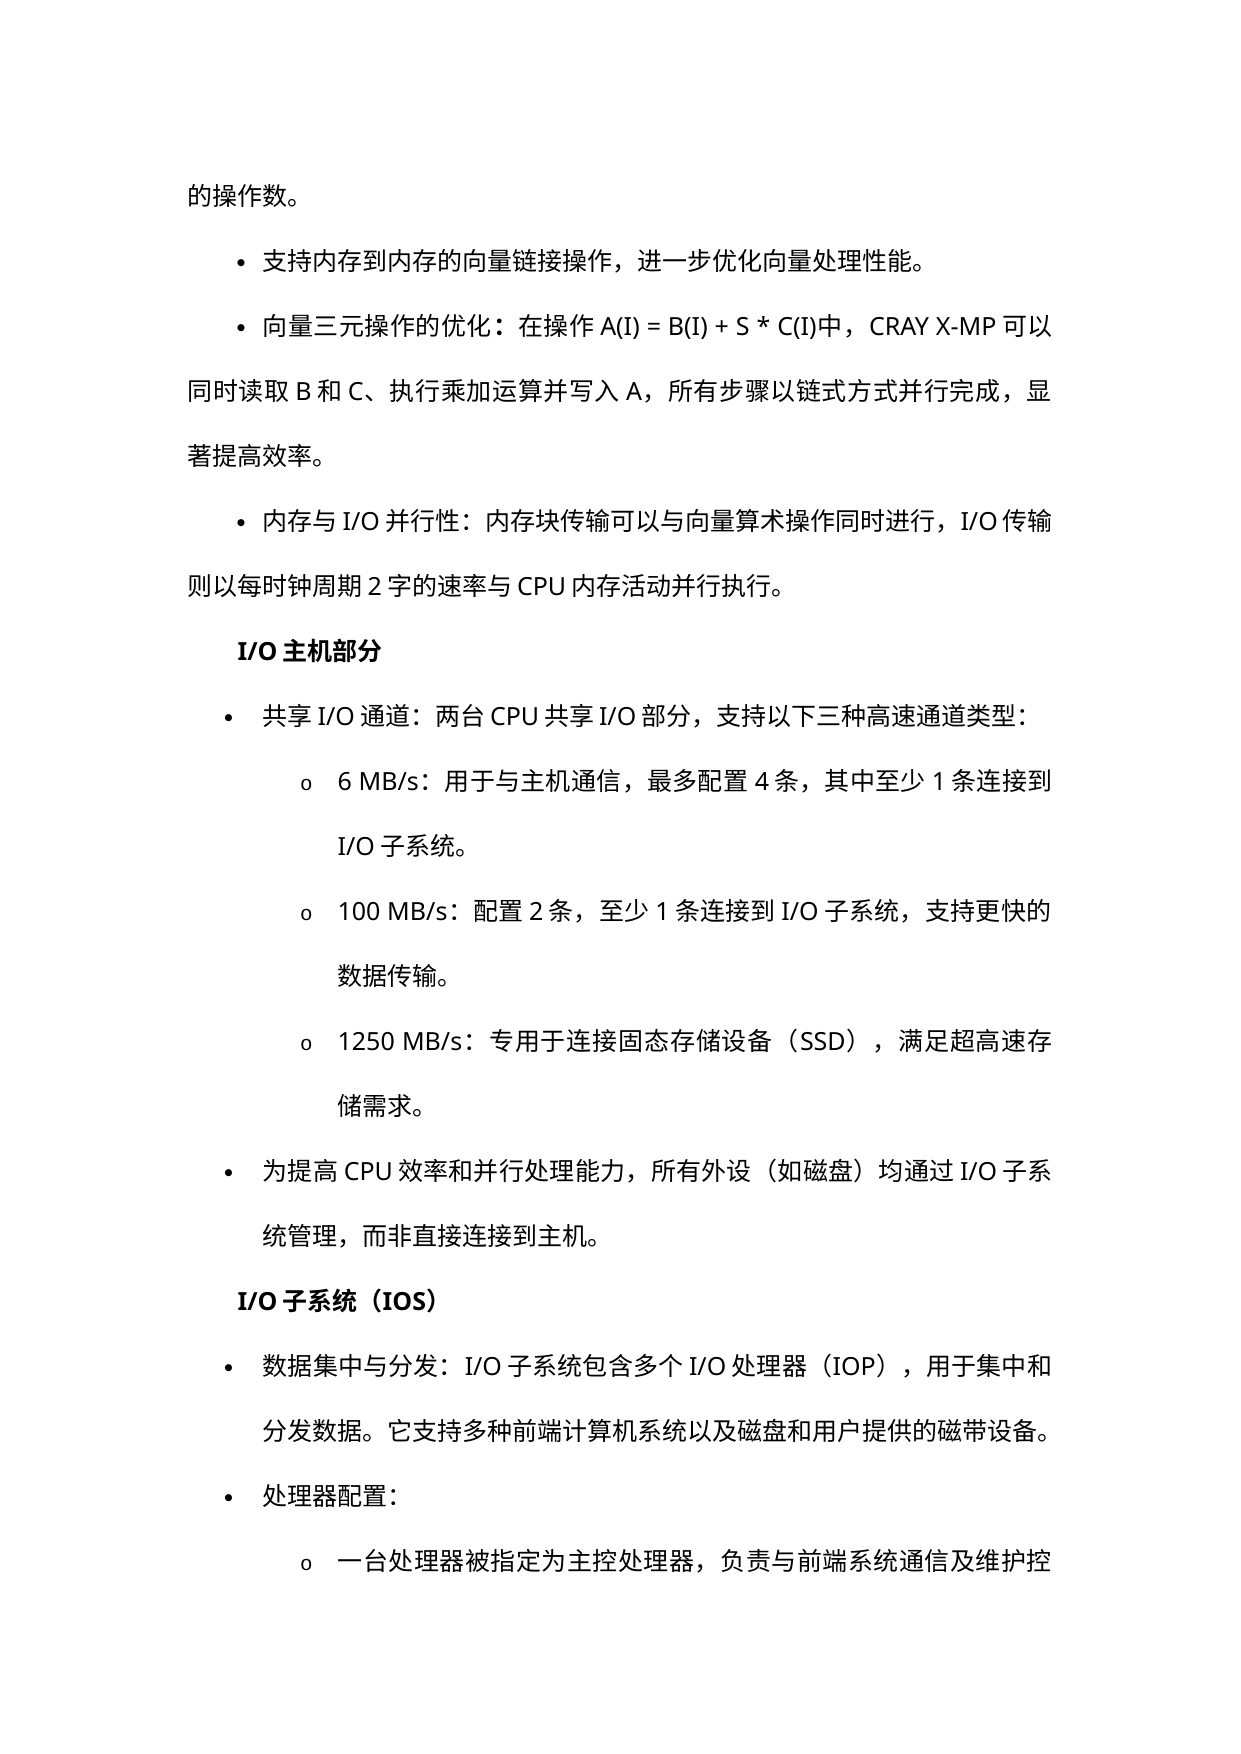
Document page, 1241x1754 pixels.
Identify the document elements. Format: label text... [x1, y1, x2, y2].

list 为提高CPU效率和并行处理能力，所有外设（如磁盘）均通过I/O子系统管理，而非直接连接到主机。 [225, 1137, 1053, 1267]
text I/O主机部分 [187, 617, 1053, 682]
list 向量三元操作的优化：在操作A(I) = B(I) + S * C(I)中，CRAY X-MP可以同时读取B和C、执行乘加运算并写入A，所有步骤以链式方式并行完成，显著提高效率。 [187, 292, 1053, 487]
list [300, 1527, 1053, 1592]
list 内存与I/O并行性：内存块传输可以与向量算术操作同时进行，I/O传输则以每时钟周期2字的速率与CPU内存活动并行执行。 [187, 487, 1053, 617]
list 处理器配置： [225, 1462, 1053, 1527]
list 支持内存到内存的向量链接操作，进一步优化向量处理性能。 [187, 227, 1053, 292]
list 数据集中与分发：I/O子系统包含多个I/O处理器（IOP），用于集中和分发数据。它支持多种前端计算机系统以及磁盘和用户提供的磁带设备。 [225, 1332, 1053, 1462]
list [187, 162, 1053, 227]
list 共享I/O通道：两台CPU共享I/O部分，支持以下三种高速通道类型： [225, 682, 1053, 747]
list 100 MB/s：配置2条，至少1条连接到I/O子系统，支持更快的数据传输。 [300, 877, 1053, 1007]
list 1250 MB/s：专用于连接固态存储设备（SSD），满足超高速存储需求。 [300, 1007, 1053, 1137]
text I/O子系统（IOS） [187, 1267, 1053, 1332]
list 6 MB/s：用于与主机通信，最多配置4条，其中至少1条连接到I/O子系统。 [300, 747, 1053, 877]
